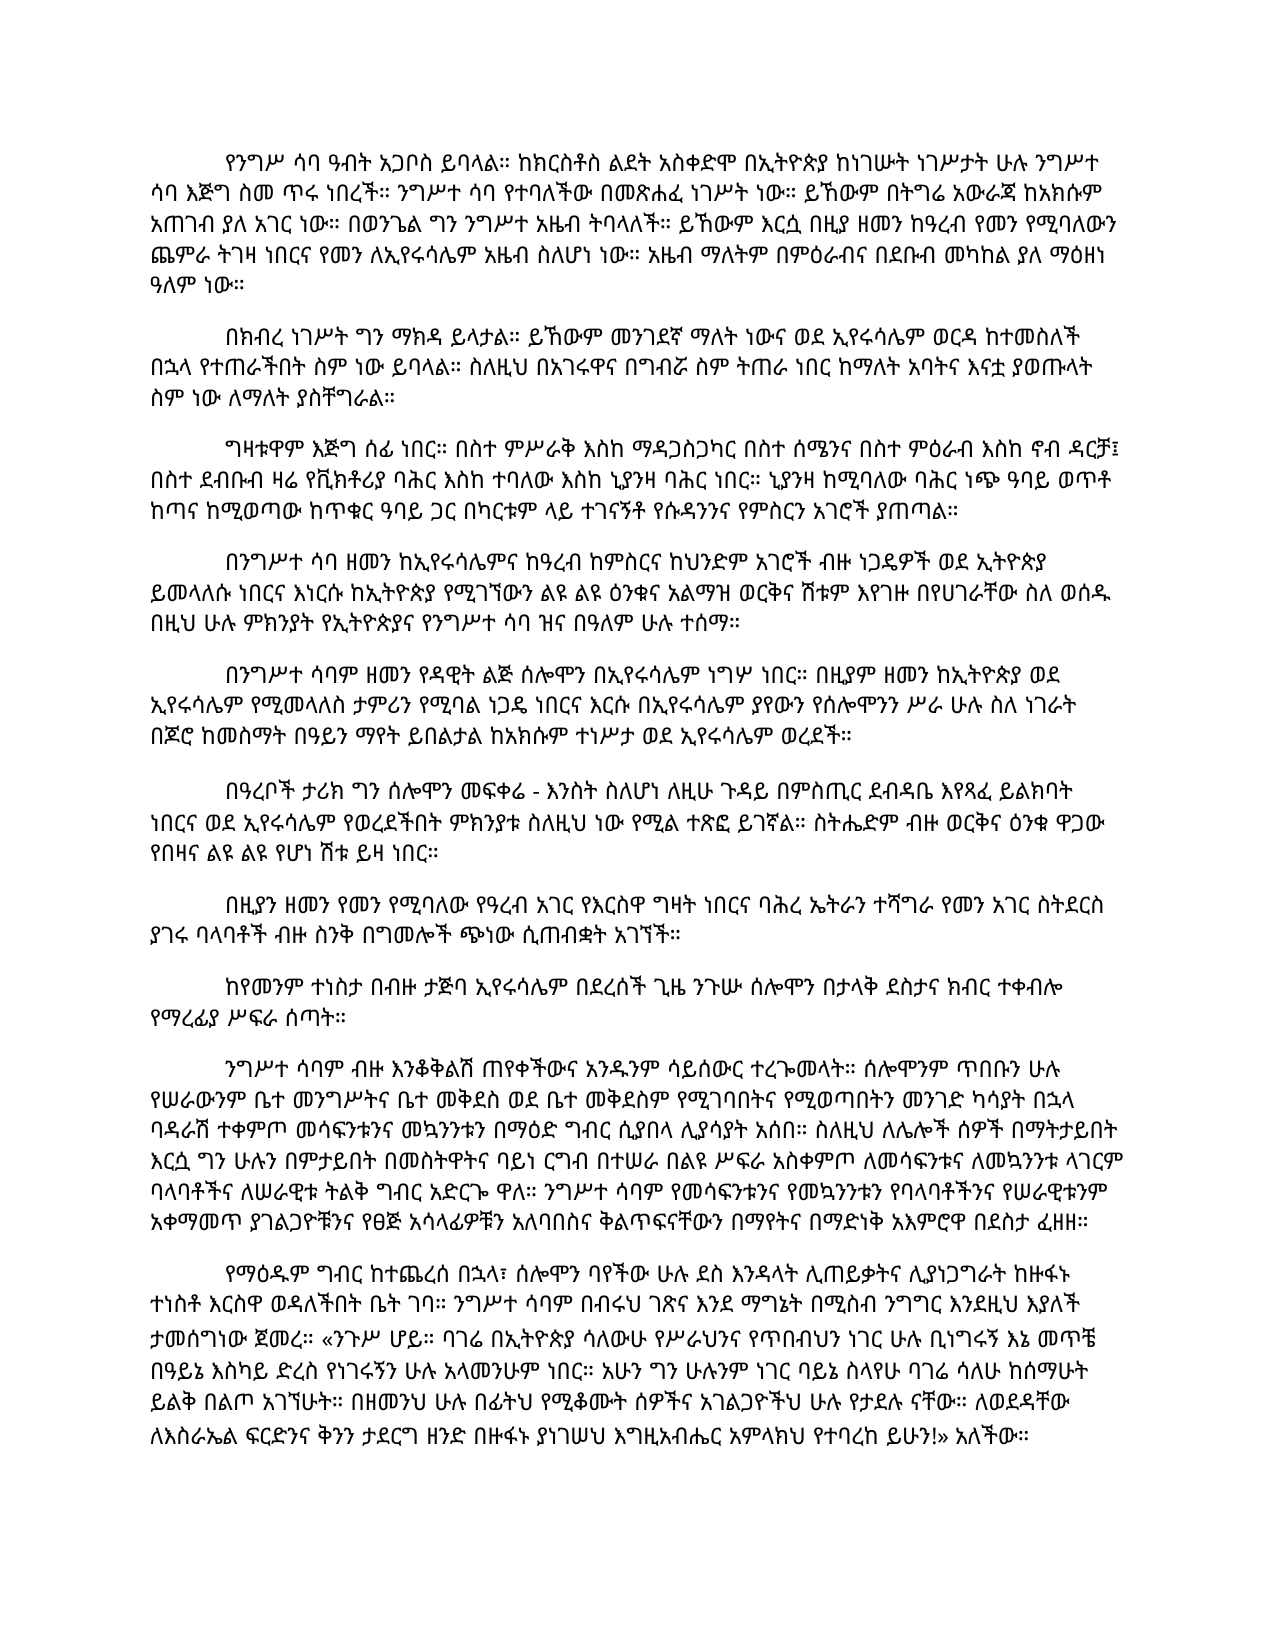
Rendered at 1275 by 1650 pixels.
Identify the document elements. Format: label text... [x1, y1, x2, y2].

text የንግሥ ሳባ ዓብት አጋቦስ ይባላል። ከክርስቶስ ልደት አስቀድሞ በኢትዮጵያ ከነገሡት ነገሥታት ሁሉ ንግሥተ ሳባ እጅግ ስመ ጥሩ ነበረች። ንግሥተ ሳባ የተባለችው በመጽሐፈ ነገሥት ነው። ይኸውም በትግሬ አውራጃ ከአክሱም አጠገብ ያለ አገር ነው። በወንጌል ግን ንግሥተ አዜብ ትባላለች። ይኸውም እርሷ በዚያ ዘመን ከዓረብ የመን የሚባለውን ጨምራ ትገዛ ነበርና የመን ለኢየሩሳሌም አዜብ ስለሆነ ነው። አዜብ ማለትም በምዕራብና በደቡብ መካከል ያለ ማዕዘነ ዓለም ነው። [150, 150, 1125, 299]
text በክብረ ነገሥት ግን ማክዳ ይላታል። ይኸውም መንገደኛ ማለት ነውና ወደ ኢየሩሳሌም ወርዳ ከተመስለች በኋላ የተጠራችበት ስም ነው ይባላል። ስለዚህ በአገሩዋና በግብሯ ስም ትጠራ ነበር ከማለት አባትና እናቷ ያወጡላት ስም ነው ለማለት ያስቸግራል። [150, 324, 1125, 412]
text በንግሥተ ሳባ ዘመን ከኢየሩሳሌምና ከዓረብ ከምስርና ከህንድም አገሮች ብዙ ነጋዴዎች ወደ ኢትዮጵያ ይመላለሱ ነበርና እነርሱ ከኢትዮጵያ የሚገኘውን ልዩ ልዩ ዕንቁና አልማዝ ወርቅና ሽቱም እየገዙ በየሀገራቸው ስለ ወሰዱ በዚህ ሁሉ ምክንያት የኢትዮጵያና የንግሥተ ሳባ ዝና በዓለም ሁሉ ተሰማ። [150, 549, 1125, 637]
text በዓረቦች ታሪክ ግን ሰሎሞን መፍቀሬ - እንስት ስለሆነ ለዚሁ ጉዳይ በምስጢር ደብዳቤ እየጻፈ ይልክባት ነበርና ወደ ኢየሩሳሌም የወረደችበት ምክንያቱ ስለዚህ ነው የሚል ተጽፎ ይገኛል። ስትሔድም ብዙ ወርቅና ዕንቁ ዋጋው የበዛና ልዩ ልዩ የሆነ ሽቱ ይዛ ነበር። [150, 775, 1125, 867]
text ከየመንም ተነስታ በብዙ ታጅባ ኢየሩሳሌም በደረሰች ጊዜ ንጉሡ ሰሎሞን በታላቅ ደስታና ክብር ተቀብሎ የማረፊያ ሥፍራ ሰጣት። [150, 974, 1125, 1031]
text የማዕዱም ግብር ከተጨረሰ በኋላ፣ ሰሎሞን ባየችው ሁሉ ደስ እንዳላት ሊጠይቃትና ሊያነጋግራት ከዙፋኑ ተነስቶ እርስዋ ወዳለችበት ቤት ገባ። ንግሥተ ሳባም በብሩህ ገጽና እንደ ማግኔት በሚስብ ንግግር እንደዚህ እያለች ታመሰግነው ጀመረ። «ንጉሥ ሆይ። ባገሬ በኢትዮጵያ ሳለውሁ የሥራህንና የጥበብህን ነገር ሁሉ ቢነግሩኝ እኔ መጥቼ በዓይኔ እስካይ ድረስ የነገሩኝን ሁሉ አላመንሁም ነበር። አሁን ግን ሁሉንም ነገር ባይኔ ስላየሁ ባገሬ ሳለሁ ከሰማሁት ይልቅ በልጦ አገኘሁት። በዘመንህ ሁሉ በፊትህ የሚቆሙት ሰዎችና አገልጋዮችህ ሁሉ የታደሉ ናቸው። ለወደዳቸው ለእስራኤል ፍርድንና ቅንን ታደርግ ዘንድ በዙፋኑ ያነገሠህ እግዚአብሔር አምላክህ የተባረከ ይሁን!» አለችው። [150, 1261, 1125, 1451]
text ግዛቱዋም እጅግ ሰፊ ነበር። በስተ ምሥራቅ እስከ ማዳጋስጋካር በስተ ሰሜንና በስተ ምዕራብ እስከ ኖብ ዳርቻ፤ በስተ ደብቡብ ዛሬ የቪክቶሪያ ባሕር እስከ ተባለው እስከ ኒያንዛ ባሕር ነበር። ኒያንዛ ከሚባለው ባሕር ነጭ ዓባይ ወጥቶ ከጣና ከሚወጣው ከጥቁር ዓባይ ጋር በካርቱም ላይ ተገናኝቶ የሱዳንንና የምስርን አገሮች ያጠጣል። [150, 437, 1125, 524]
text በንግሥተ ሳባም ዘመን የዳዊት ልጅ ሰሎሞን በኢየሩሳሌም ነግሦ ነበር። በዚያም ዘመን ከኢትዮጵያ ወደ ኢየሩሳሌም የሚመላለስ ታምሪን የሚባል ነጋዴ ነበርና እርሱ በኢየሩሳሌም ያየውን የሰሎሞንን ሥራ ሁሉ ስለ ነገራት በጆሮ ከመስማት በዓይን ማየት ይበልታል ከአክሱም ተነሥታ ወደ ኢየሩሳሌም ወረደች። [150, 662, 1125, 750]
text ንግሥተ ሳባም ብዙ እንቆቅልሽ ጠየቀችውና አንዱንም ሳይሰውር ተረጐመላት። ሰሎሞንም ጥበቡን ሁሉ የሠራውንም ቤተ መንግሥትና ቤተ መቅደስ ወደ ቤተ መቅደስም የሚገባበትና የሚወጣበትን መንገድ ካሳያት በኋላ ባዳራሽ ተቀምጦ መሳፍንቱንና መኳንንቱን በማዕድ ግብር ሲያበላ ሊያሳያት አሰበ። ስለዚህ ለሌሎች ሰዎች በማትታይበት እርሷ ግን ሁሉን በምታይበት በመስትዋትና ባይነ ርግብ በተሠራ በልዩ ሥፍራ አስቀምጦ ለመሳፍንቱና ለመኳንንቱ ላገርም ባላባቶችና ለሠራዊቱ ትልቅ ግብር አድርጐ ዋለ። ንግሥተ ሳባም የመሳፍንቱንና የመኳንንቱን የባላባቶችንና የሠራዊቱንም አቀማመጥ ያገልጋዮቹንና የፀጅ አሳላፊዎቹን አለባበስና ቅልጥፍናቸውን በማየትና በማድነቅ አእምሮዋ በደስታ ፈዘዘ። [150, 1056, 1125, 1236]
text በዚያን ዘመን የመን የሚባለው የዓረብ አገር የእርስዋ ግዛት ነበርና ባሕረ ኤትራን ተሻግራ የመን አገር ስትደርስ ያገሩ ባላባቶች ብዙ ስንቅ በግመሎች ጭነው ሲጠብቋት አገኘች። [150, 892, 1125, 949]
